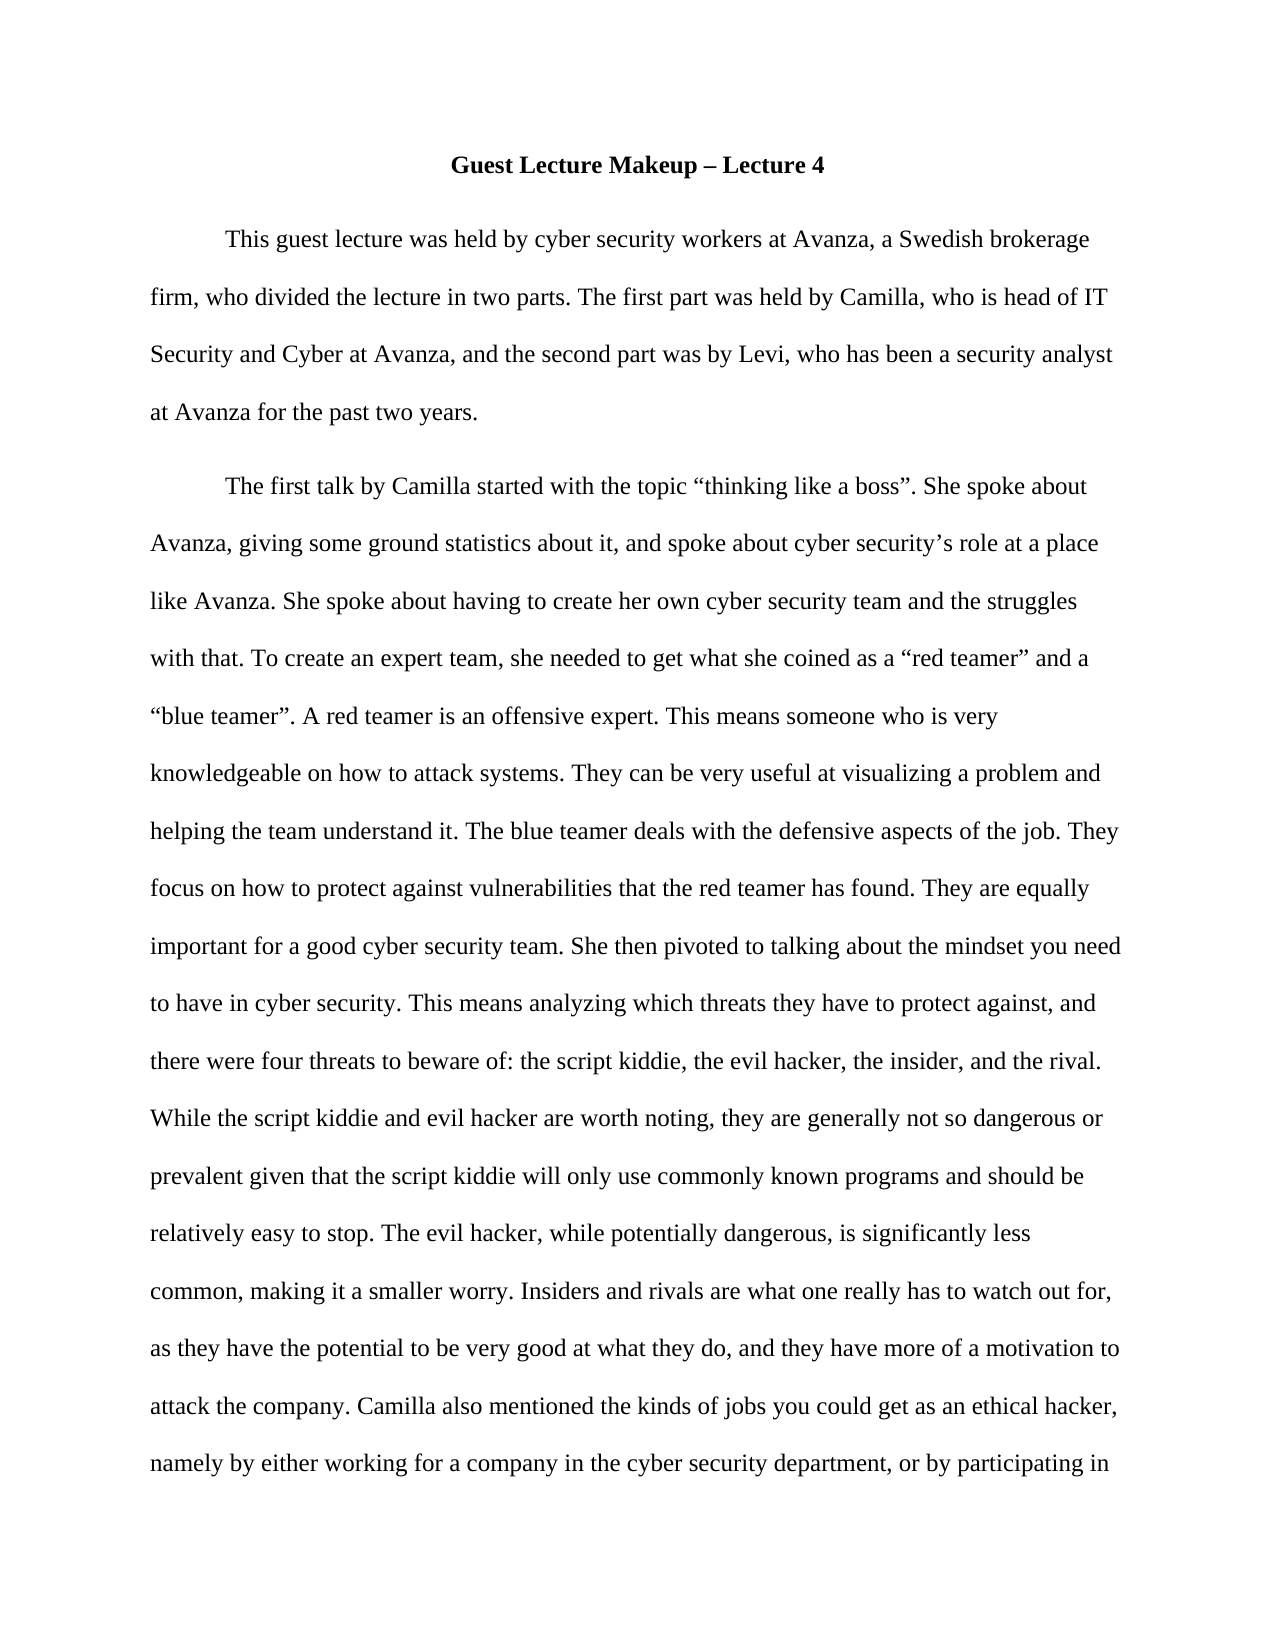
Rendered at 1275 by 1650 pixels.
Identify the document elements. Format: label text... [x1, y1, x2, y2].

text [150, 471, 1125, 1477]
text This guest lecture was held by cyber security workers at Avanza, a Swedish brokerage firm, who divided the lecture in two parts. The first part was held by Camilla, who is head of IT Security and Cyber at Avanza, and the second part was by Levi, who has been a security analyst at Avanza for the past two years. [150, 224, 1125, 425]
text Guest Lecture Makeup – Lecture 4 [150, 150, 1125, 179]
